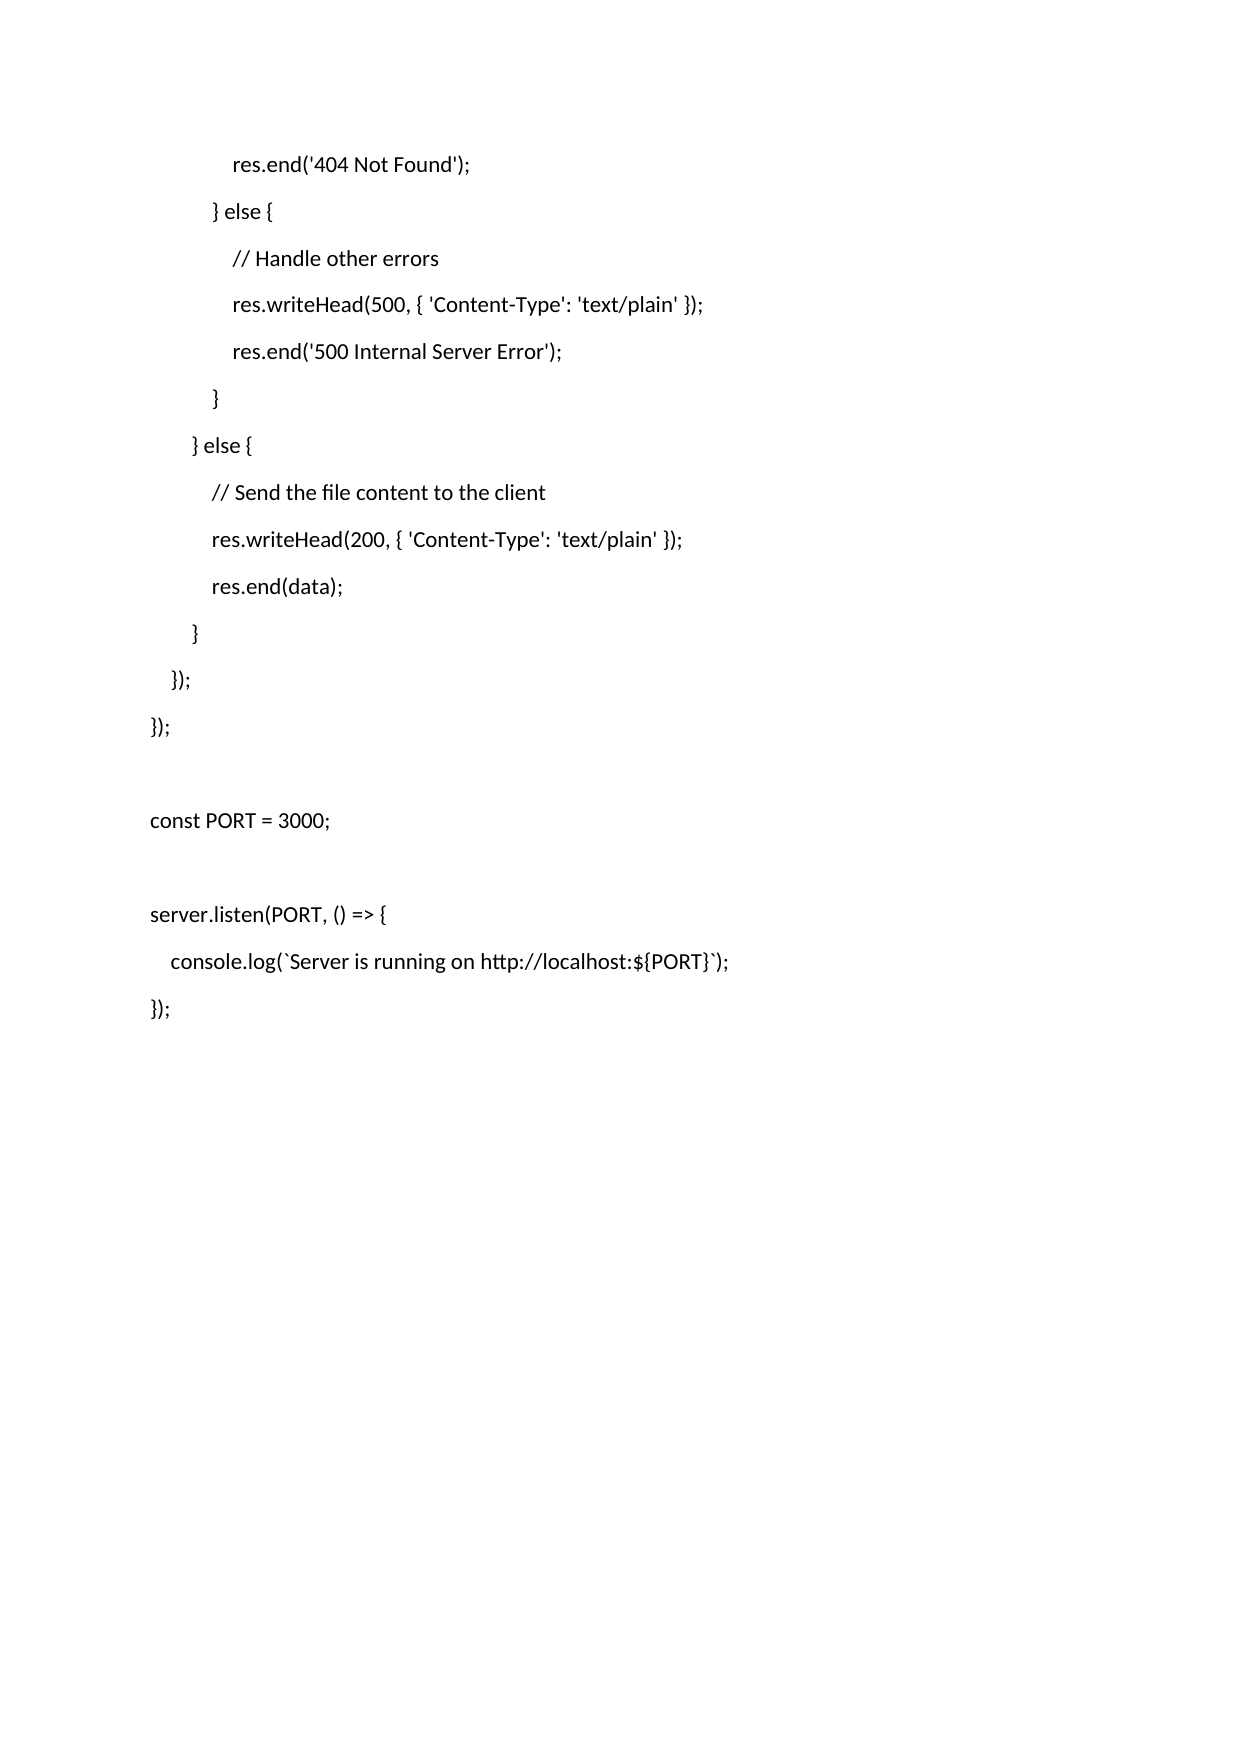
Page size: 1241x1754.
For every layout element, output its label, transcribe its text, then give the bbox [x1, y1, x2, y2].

text console.log(`Server is running on http://localhost:${PORT}`); [150, 947, 1090, 975]
text } [150, 384, 1090, 412]
text }); [150, 994, 1090, 1022]
text } else { [150, 197, 1090, 225]
text res.writeHead(500, { 'Content-Type': 'text/plain' }); [150, 291, 1090, 319]
text res.end(data); [150, 572, 1090, 600]
text } else { [150, 431, 1090, 459]
text }); [150, 712, 1090, 741]
text } [150, 619, 1090, 647]
text }); [150, 666, 1090, 694]
text server.listen(PORT, () => { [150, 900, 1090, 928]
text res.end('500 Internal Server Error'); [150, 337, 1090, 366]
text const PORT = 3000; [150, 806, 1090, 834]
text // Send the file content to the client [150, 478, 1090, 506]
text res.writeHead(200, { 'Content-Type': 'text/plain' }); [150, 525, 1090, 553]
text // Handle other errors [150, 244, 1090, 272]
text res.end('404 Not Found'); [150, 150, 1090, 178]
